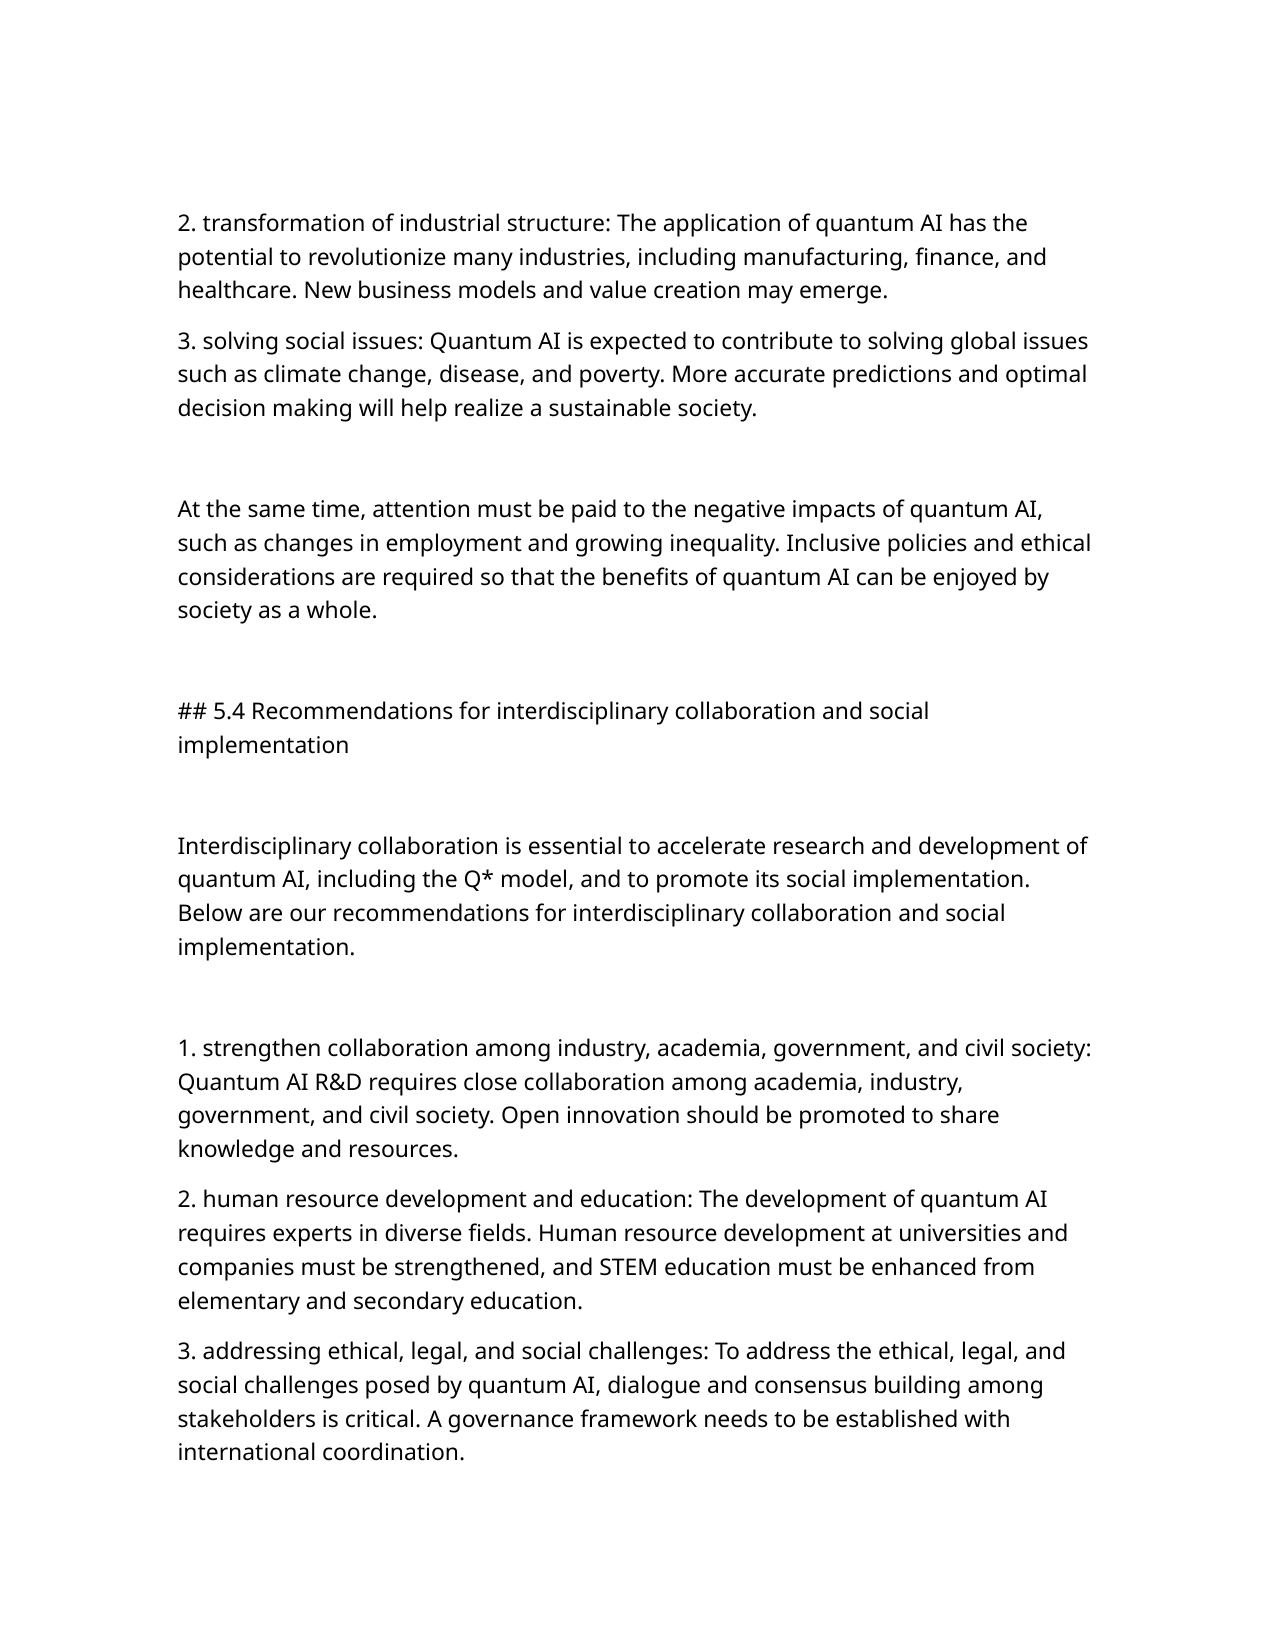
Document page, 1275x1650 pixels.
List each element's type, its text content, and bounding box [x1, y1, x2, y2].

text At the same time, attention must be paid to the negative impacts of quantum AI, such as changes in employment and growing inequality. Inclusive policies and ethical considerations are required so that the benefits of quantum AI can be enjoyed by society as a whole. [177, 493, 1098, 626]
text 2. transformation of industrial structure: The application of quantum AI has the potential to revolutionize many industries, including manufacturing, finance, and healthcare. New business models and value creation may emerge. [177, 207, 1098, 306]
text ## 5.4 Recommendations for interdisciplinary collaboration and social implementation [177, 695, 1098, 760]
text 2. human resource development and education: The development of quantum AI requires experts in diverse fields. Human resource development at universities and companies must be strengthened, and STEM education must be enhanced from elementary and secondary education. [177, 1183, 1098, 1316]
text 1. strengthen collaboration among industry, academia, government, and civil society: Quantum AI R&D requires close collaboration among academia, industry, government, and civil society. Open innovation should be promoted to share knowledge and resources. [177, 1032, 1098, 1164]
text 3. solving social issues: Quantum AI is expected to contribute to solving global issues such as climate change, disease, and poverty. More accurate predictions and optimal decision making will help realize a sustainable society. [177, 325, 1098, 423]
text 3. addressing ethical, legal, and social challenges: To address the ethical, legal, and social challenges posed by quantum AI, dialogue and consensus building among stakeholders is critical. A governance framework needs to be established with international coordination. [177, 1335, 1098, 1468]
text Interdisciplinary collaboration is essential to accelerate research and development of quantum AI, including the Q* model, and to promote its social implementation. Below are our recommendations for interdisciplinary collaboration and social implementation. [177, 830, 1098, 962]
